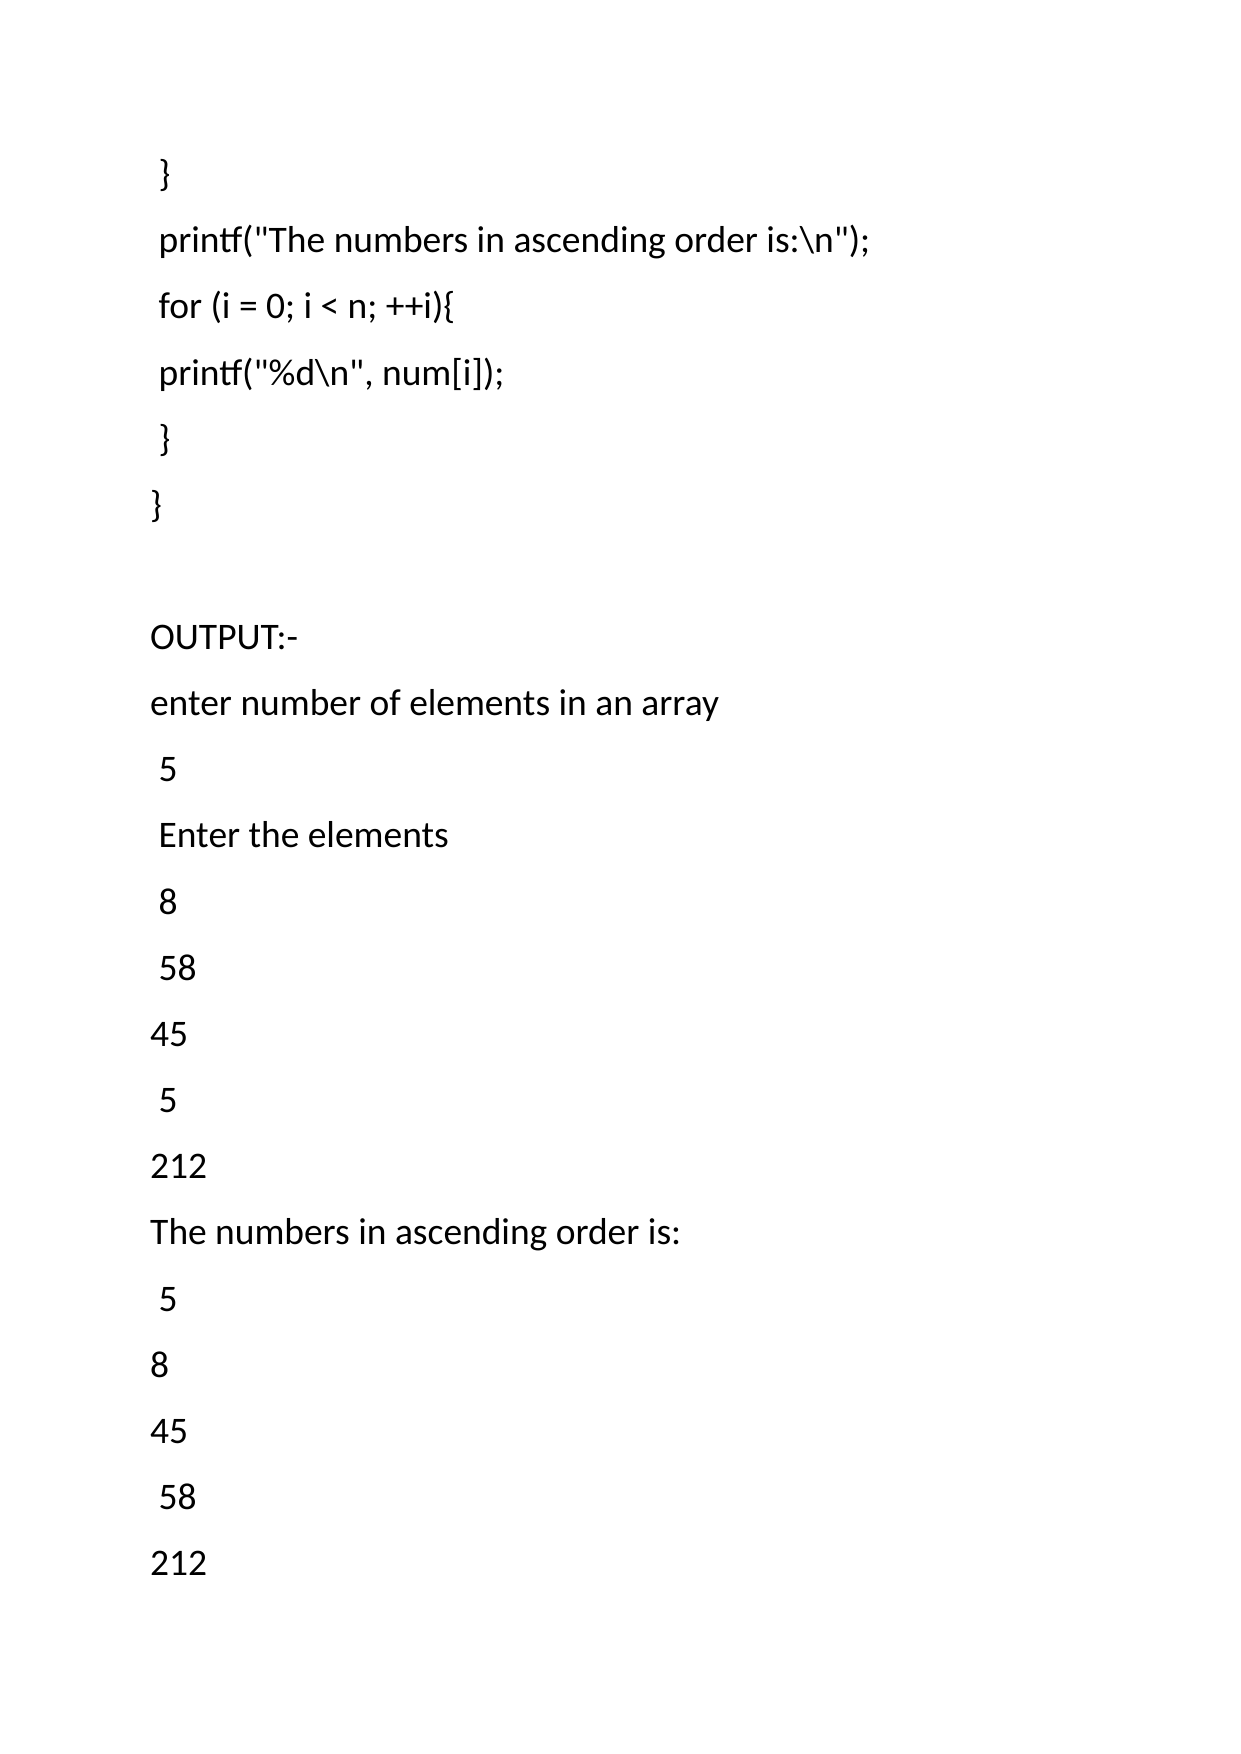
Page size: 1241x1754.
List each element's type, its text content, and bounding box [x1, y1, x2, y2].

text 45 [150, 1010, 1090, 1056]
text OUTPUT:- [150, 613, 1090, 659]
text 212 [150, 1142, 1090, 1188]
text 8 [150, 878, 1090, 923]
text 8 [150, 1341, 1090, 1386]
text The numbers in ascending order is: [150, 1208, 1090, 1254]
text 5 [150, 1076, 1090, 1122]
text printf("The numbers in ascending order is:\n"); [150, 216, 1090, 262]
text enter number of elements in an array [150, 679, 1090, 725]
text 5 [150, 745, 1090, 791]
text 212 [150, 1539, 1090, 1585]
text } [150, 481, 1090, 527]
text 5 [150, 1274, 1090, 1320]
text } [150, 150, 1090, 196]
text 58 [150, 1473, 1090, 1519]
text printf("%d\n", num[i]); [150, 348, 1090, 394]
text 58 [150, 944, 1090, 989]
text for (i = 0; i < n; ++i){ [150, 282, 1090, 328]
text 45 [150, 1407, 1090, 1453]
text } [150, 414, 1090, 460]
text Enter the elements [150, 811, 1090, 857]
